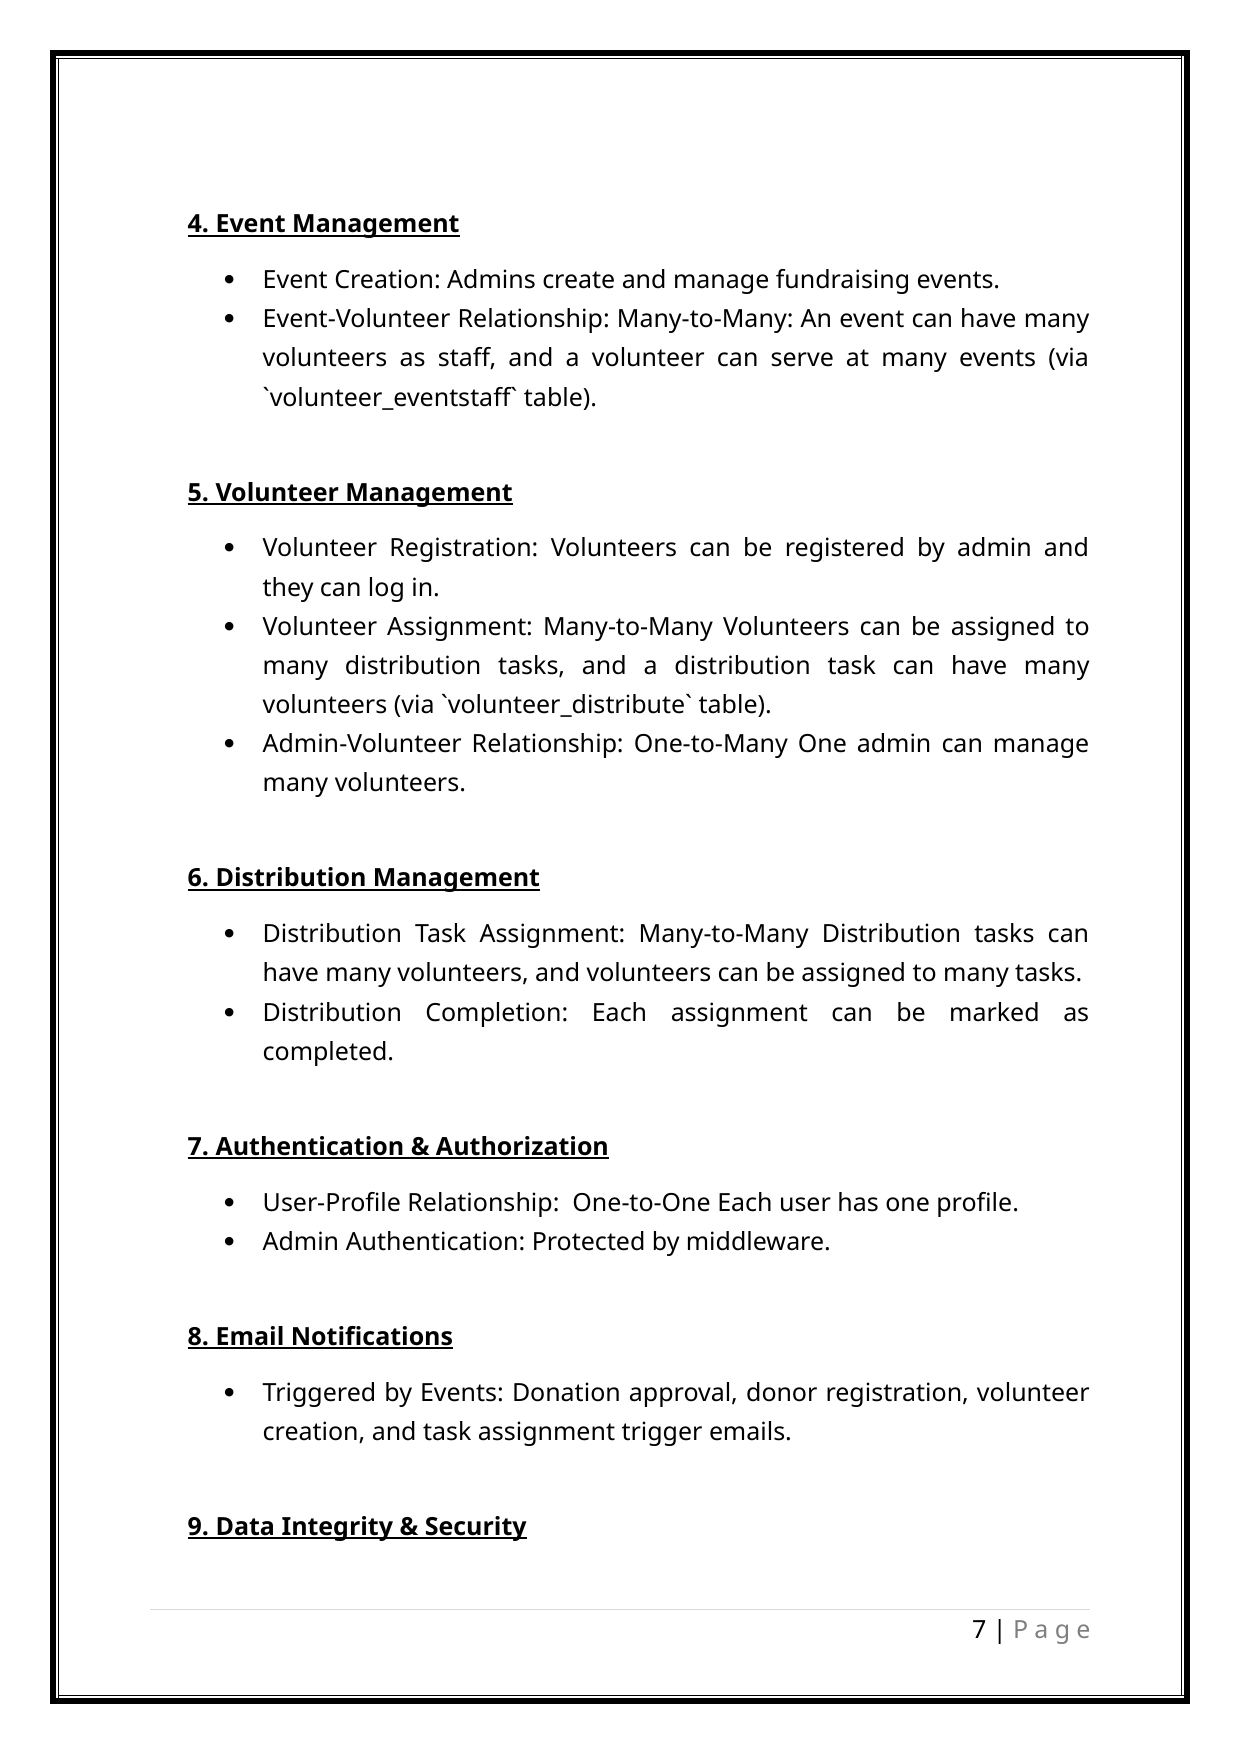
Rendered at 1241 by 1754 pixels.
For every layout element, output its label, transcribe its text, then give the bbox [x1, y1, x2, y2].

text 6. Distribution Management [187, 860, 1090, 894]
list Volunteer Registration: Volunteers can be registered by admin and they can log in. [225, 530, 1090, 603]
list Volunteer Assignment: Many-to-Many Volunteers can be assigned to many distribution tasks, and a distribution task can have many volunteers (via `volunteer_distribute` table). [225, 608, 1090, 721]
list Admin-Volunteer Relationship: One-to-Many One admin can manage many volunteers. [225, 726, 1090, 799]
list Distribution Task Assignment: Many-to-Many Distribution tasks can have many volunteers, and volunteers can be assigned to many tasks. [225, 916, 1090, 989]
text 7. Authentication & Authorization [187, 1128, 1090, 1162]
list Admin Authentication: Protected by middleware. [225, 1223, 1090, 1257]
list User-Profile Relationship: One-to-One Each user has one profile. [225, 1184, 1090, 1218]
text 4. Event Management [187, 206, 1090, 240]
list Event Creation: Admins create and manage fundraising events. [225, 262, 1090, 296]
text 5. Volunteer Management [187, 474, 1090, 508]
list Distribution Completion: Each assignment can be marked as completed. [225, 994, 1090, 1067]
list Triggered by Events: Donation approval, donor registration, volunteer creation, and task assignment trigger emails. [225, 1374, 1090, 1447]
text 9. Data Integrity & Security [187, 1508, 1090, 1542]
list Event-Volunteer Relationship: Many-to-Many: An event can have many volunteers as staff, and a volunteer can serve at many events (via `volunteer_eventstaff` table). [225, 301, 1090, 413]
text 8. Email Notifications [187, 1318, 1090, 1352]
